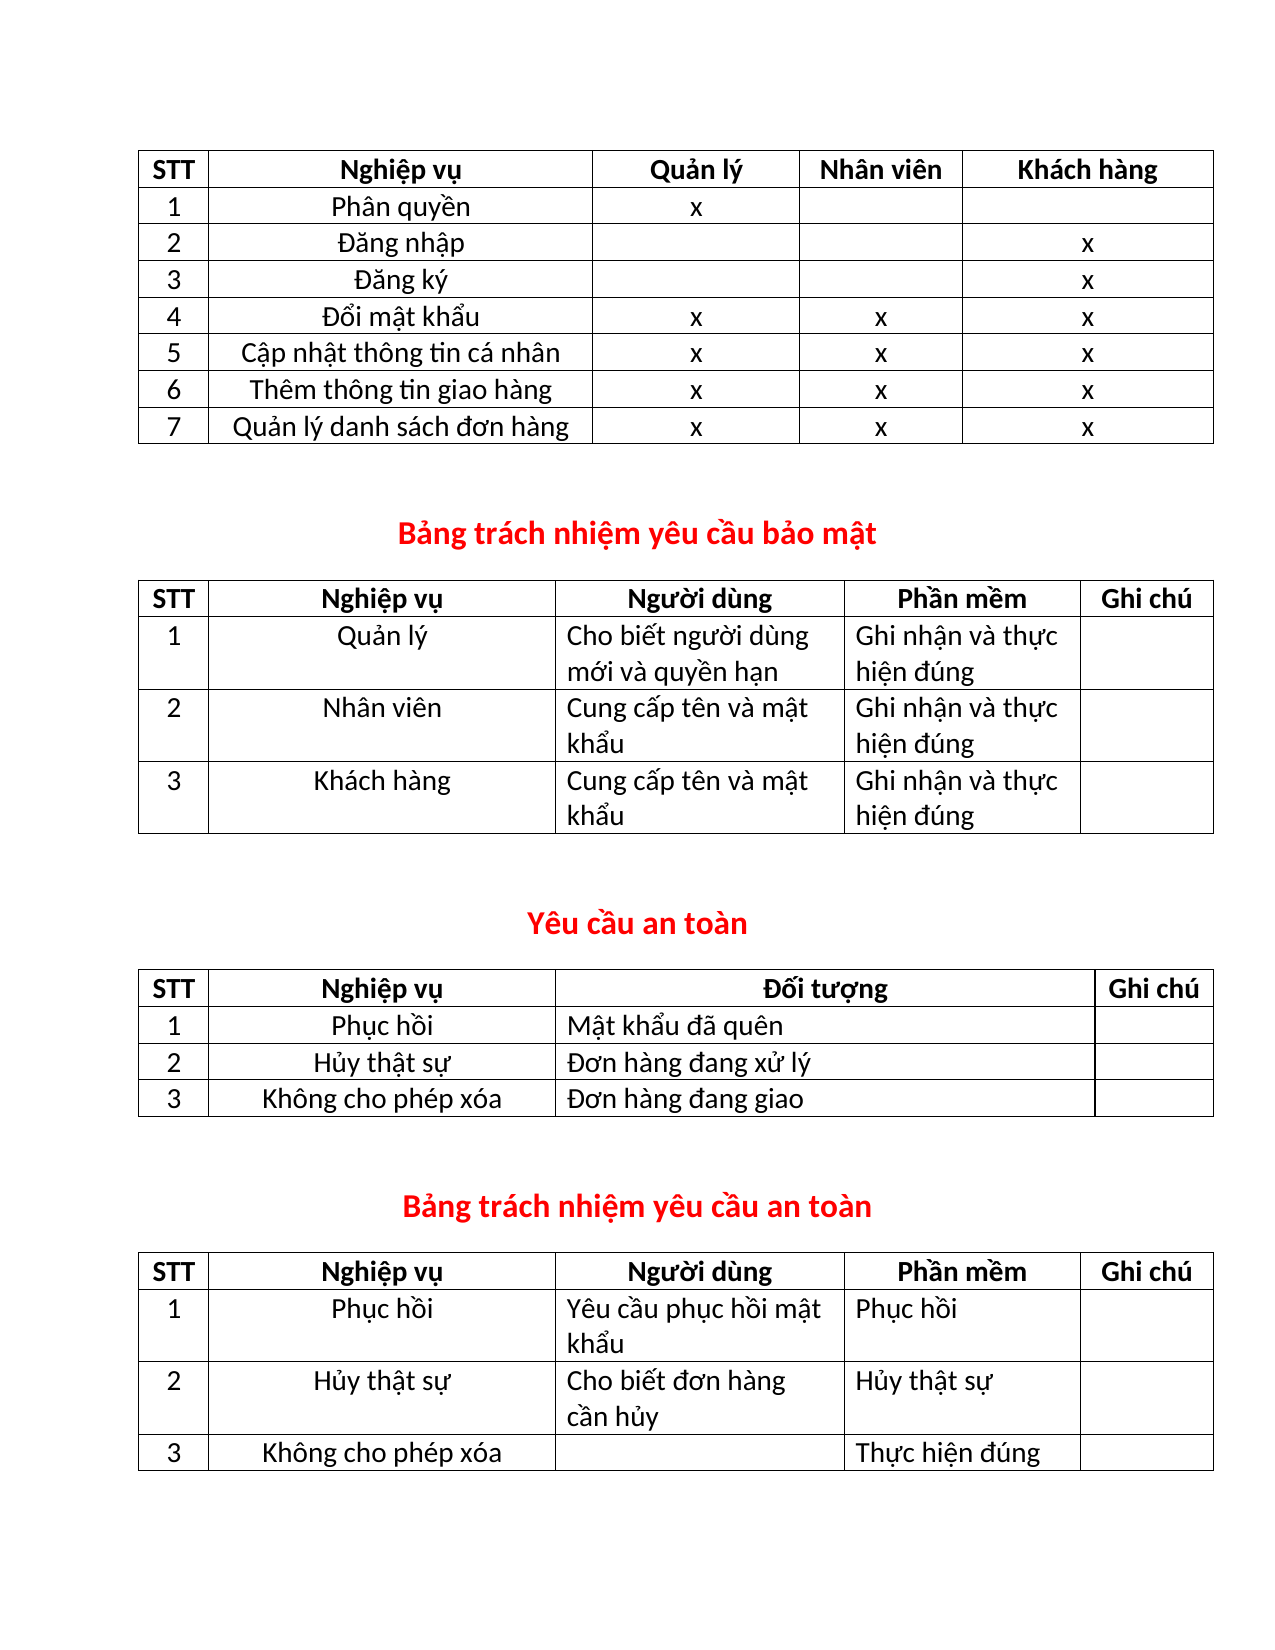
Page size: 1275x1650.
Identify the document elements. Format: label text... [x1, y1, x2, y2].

table_cell [800, 261, 962, 297]
table_header Nghiệp vụ [209, 581, 555, 616]
table_cell Hủy thật sự [209, 1044, 555, 1079]
table_cell Cho biết đơn hàng cần hủy [556, 1362, 844, 1433]
table_cell x [963, 298, 1213, 333]
table_cell [963, 188, 1213, 223]
table_header Phần mềm [845, 581, 1080, 616]
table_header Đối tượng [556, 970, 1094, 1006]
table_cell x [963, 371, 1213, 407]
table_cell 2 [139, 1044, 208, 1079]
table_cell 2 [139, 1362, 208, 1433]
text Bảng trách nhiệm yêu cầu an toàn [150, 1185, 1125, 1225]
table_cell 3 [139, 261, 208, 297]
table_cell 2 [139, 224, 208, 260]
table_cell Thêm thông tin giao hàng [209, 371, 592, 407]
table_cell Ghi nhận và thực hiện đúng [845, 690, 1080, 761]
table_cell 3 [139, 762, 208, 833]
table_cell Cho biết người dùng mới và quyền hạn [556, 617, 844, 688]
table_cell Phục hồi [209, 1290, 555, 1361]
table_cell Đơn hàng đang giao [556, 1080, 1094, 1116]
text Bảng trách nhiệm yêu cầu bảo mật [150, 512, 1125, 553]
table_cell [1096, 1044, 1213, 1079]
table_cell [1081, 762, 1213, 833]
table_cell Ghi nhận và thực hiện đúng [845, 617, 1080, 688]
table_cell 2 [139, 690, 208, 761]
table_cell Đổi mật khẩu [209, 298, 592, 333]
table_cell [1081, 1362, 1213, 1433]
table_header STT [139, 581, 208, 616]
table_cell Nhân viên [209, 690, 555, 761]
table_cell [1081, 1290, 1213, 1361]
table_header Ghi chú [1081, 1253, 1213, 1289]
table_cell 3 [139, 1435, 208, 1470]
table_cell 1 [139, 1007, 208, 1043]
table_header Nghiệp vụ [209, 151, 592, 187]
table_cell [1096, 1007, 1213, 1043]
table_cell Phân quyền [209, 188, 592, 223]
table_cell [556, 1435, 844, 1470]
table_cell 4 [139, 298, 208, 333]
table_cell Mật khẩu đã quên [556, 1007, 1094, 1043]
table_cell [800, 188, 962, 223]
table_cell Đăng ký [209, 261, 592, 297]
table_cell [800, 224, 962, 260]
table_cell Quản lý [209, 617, 555, 688]
table_cell 1 [139, 188, 208, 223]
table_cell Đơn hàng đang xử lý [556, 1044, 1094, 1079]
table_cell [1081, 617, 1213, 688]
table_cell Không cho phép xóa [209, 1435, 555, 1470]
table_cell Cung cấp tên và mật khẩu [556, 762, 844, 833]
table_cell [1096, 1080, 1213, 1116]
table_header Nghiệp vụ [209, 970, 555, 1006]
table_cell x [593, 188, 799, 223]
table_cell x [800, 298, 962, 333]
table_header Ghi chú [1096, 970, 1213, 1006]
table_cell 3 [139, 1080, 208, 1116]
table_cell 7 [139, 408, 208, 443]
table_header Phần mềm [845, 1253, 1080, 1289]
table_cell x [963, 408, 1213, 443]
table_header Nhân viên [800, 151, 962, 187]
table_cell x [593, 334, 799, 370]
table_cell Khách hàng [209, 762, 555, 833]
table_cell Phục hồi [845, 1290, 1080, 1361]
table_header Khách hàng [963, 151, 1213, 187]
table_cell x [963, 261, 1213, 297]
table_cell 5 [139, 334, 208, 370]
table_cell [1081, 1435, 1213, 1470]
table_cell 1 [139, 1290, 208, 1361]
table_cell 1 [139, 617, 208, 688]
table_cell [593, 224, 799, 260]
text Yêu cầu an toàn [150, 902, 1125, 942]
table_cell Yêu cầu phục hồi mật khẩu [556, 1290, 844, 1361]
table_header Ghi chú [1081, 581, 1213, 616]
table_cell Đăng nhập [209, 224, 592, 260]
table_cell Ghi nhận và thực hiện đúng [845, 762, 1080, 833]
table_cell Không cho phép xóa [209, 1080, 555, 1116]
table_header Người dùng [556, 1253, 844, 1289]
table_cell Phục hồi [209, 1007, 555, 1043]
table_cell Hủy thật sự [845, 1362, 1080, 1433]
table_cell x [593, 371, 799, 407]
table_cell [1081, 690, 1213, 761]
table_header STT [139, 151, 208, 187]
table_header Quản lý [593, 151, 799, 187]
table_cell x [963, 334, 1213, 370]
table_cell 6 [139, 371, 208, 407]
table_cell Quản lý danh sách đơn hàng [209, 408, 592, 443]
table_cell x [800, 408, 962, 443]
table_cell Cung cấp tên và mật khẩu [556, 690, 844, 761]
table_cell x [593, 298, 799, 333]
table_header STT [139, 1253, 208, 1289]
table_cell x [963, 224, 1213, 260]
table_cell x [593, 408, 799, 443]
table_cell [593, 261, 799, 297]
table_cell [845, 1435, 1080, 1470]
table_header STT [139, 970, 208, 1006]
table_cell x [800, 371, 962, 407]
table_cell Hủy thật sự [209, 1362, 555, 1433]
table_cell Cập nhật thông tin cá nhân [209, 334, 592, 370]
table_cell x [800, 334, 962, 370]
table_header Người dùng [556, 581, 844, 616]
table_header Nghiệp vụ [209, 1253, 555, 1289]
